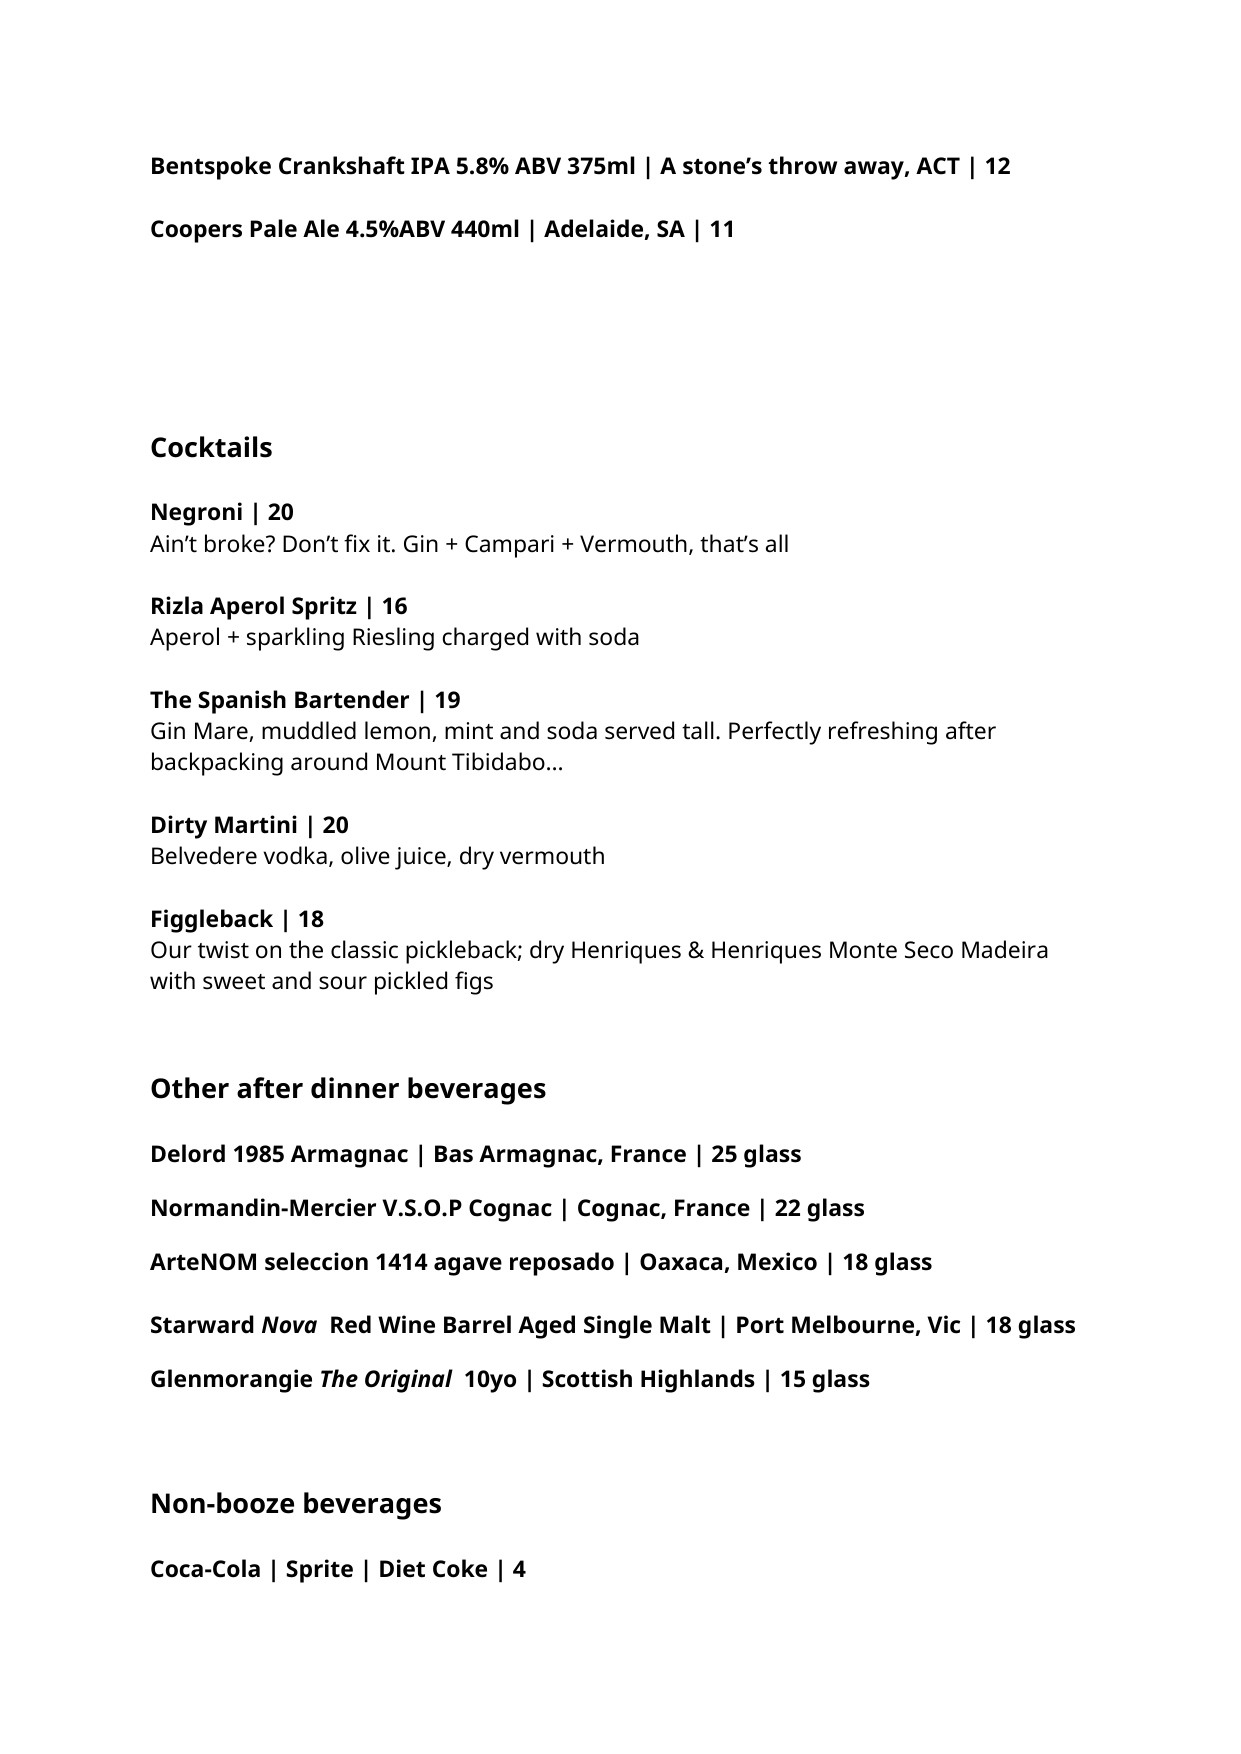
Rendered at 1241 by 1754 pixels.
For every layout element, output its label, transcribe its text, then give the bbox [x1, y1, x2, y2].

text Glenmorangie The Original 10yo | Scottish Highlands | 15 glass [150, 1362, 1090, 1394]
text Cocktails [150, 428, 1090, 465]
text Bentspoke Crankshaft IPA 5.8% ABV 375ml | A stone’s throw away, ACT | 12 [150, 150, 1090, 181]
text Normandin-Mercier V.S.O.P Cognac | Cognac, France | 22 glass [150, 1192, 1090, 1223]
text Our twist on the classic pickleback; dry Henriques & Henriques Monte Seco Madeira with sweet and sour pickled figs [150, 934, 1090, 996]
text Gin Mare, muddled lemon, mint and soda served tall. Perfectly refreshing after backpacking around Mount Tibidabo… [150, 715, 1090, 777]
text Negroni | 20 [150, 496, 1090, 527]
text Coopers Pale Ale 4.5%ABV 440ml | Adelaide, SA | 11 [150, 212, 1090, 244]
text Rizla Aperol Spritz | 16 [150, 590, 1090, 621]
text Coca-Cola | Sprite | Diet Coke | 4 [150, 1553, 1090, 1584]
text Non-booze beverages [150, 1484, 1090, 1521]
text Dirty Martini | 20 [150, 809, 1090, 840]
text Belvedere vodka, olive juice, dry vermouth [150, 840, 1090, 871]
text Delord 1985 Armagnac | Bas Armagnac, France | 25 glass [150, 1138, 1090, 1169]
text ArteNOM seleccion 1414 agave reposado | Oaxaca, Mexico | 18 glass [150, 1246, 1090, 1277]
text Aperol + sparkling Riesling charged with soda [150, 621, 1090, 652]
text Starward Nova Red Wine Barrel Aged Single Malt | Port Melbourne, Vic | 18 glass [150, 1308, 1090, 1340]
text Other after dinner beverages [150, 1070, 1090, 1107]
text The Spanish Bartender | 19 [150, 684, 1090, 715]
text Ain’t broke? Don’t fix it. Gin + Campari + Vermouth, that’s all [150, 527, 1090, 559]
text Figgleback | 18 [150, 902, 1090, 934]
